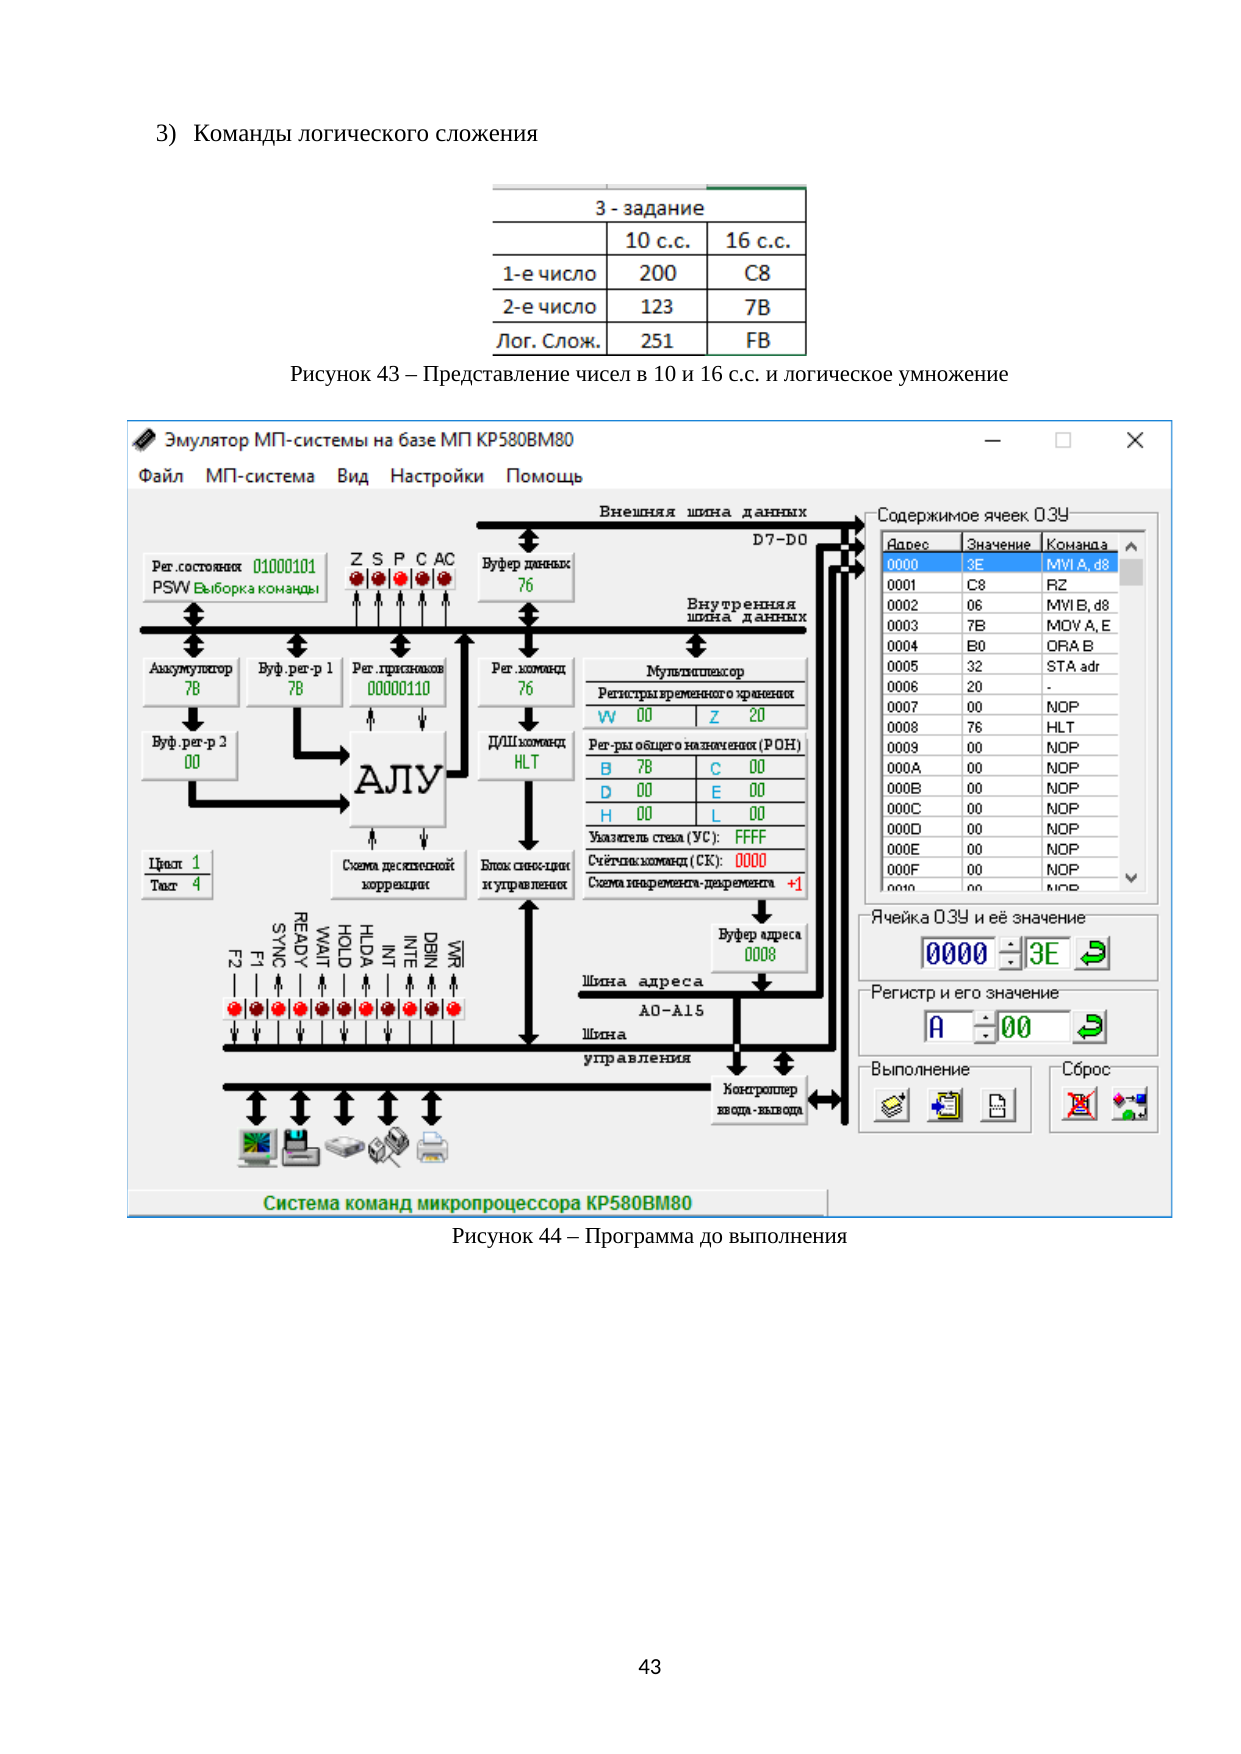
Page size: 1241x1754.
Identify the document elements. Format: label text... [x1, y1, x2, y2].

picture [492, 184, 807, 356]
list Рисунок 43 – Представление чисел в 10 и 16 с.с. и логическое умножение [118, 360, 1181, 387]
list Рисунок 44 – Программа до выполнения [118, 1222, 1181, 1248]
picture [127, 420, 1173, 1218]
list Команды логического сложения [156, 118, 1181, 147]
